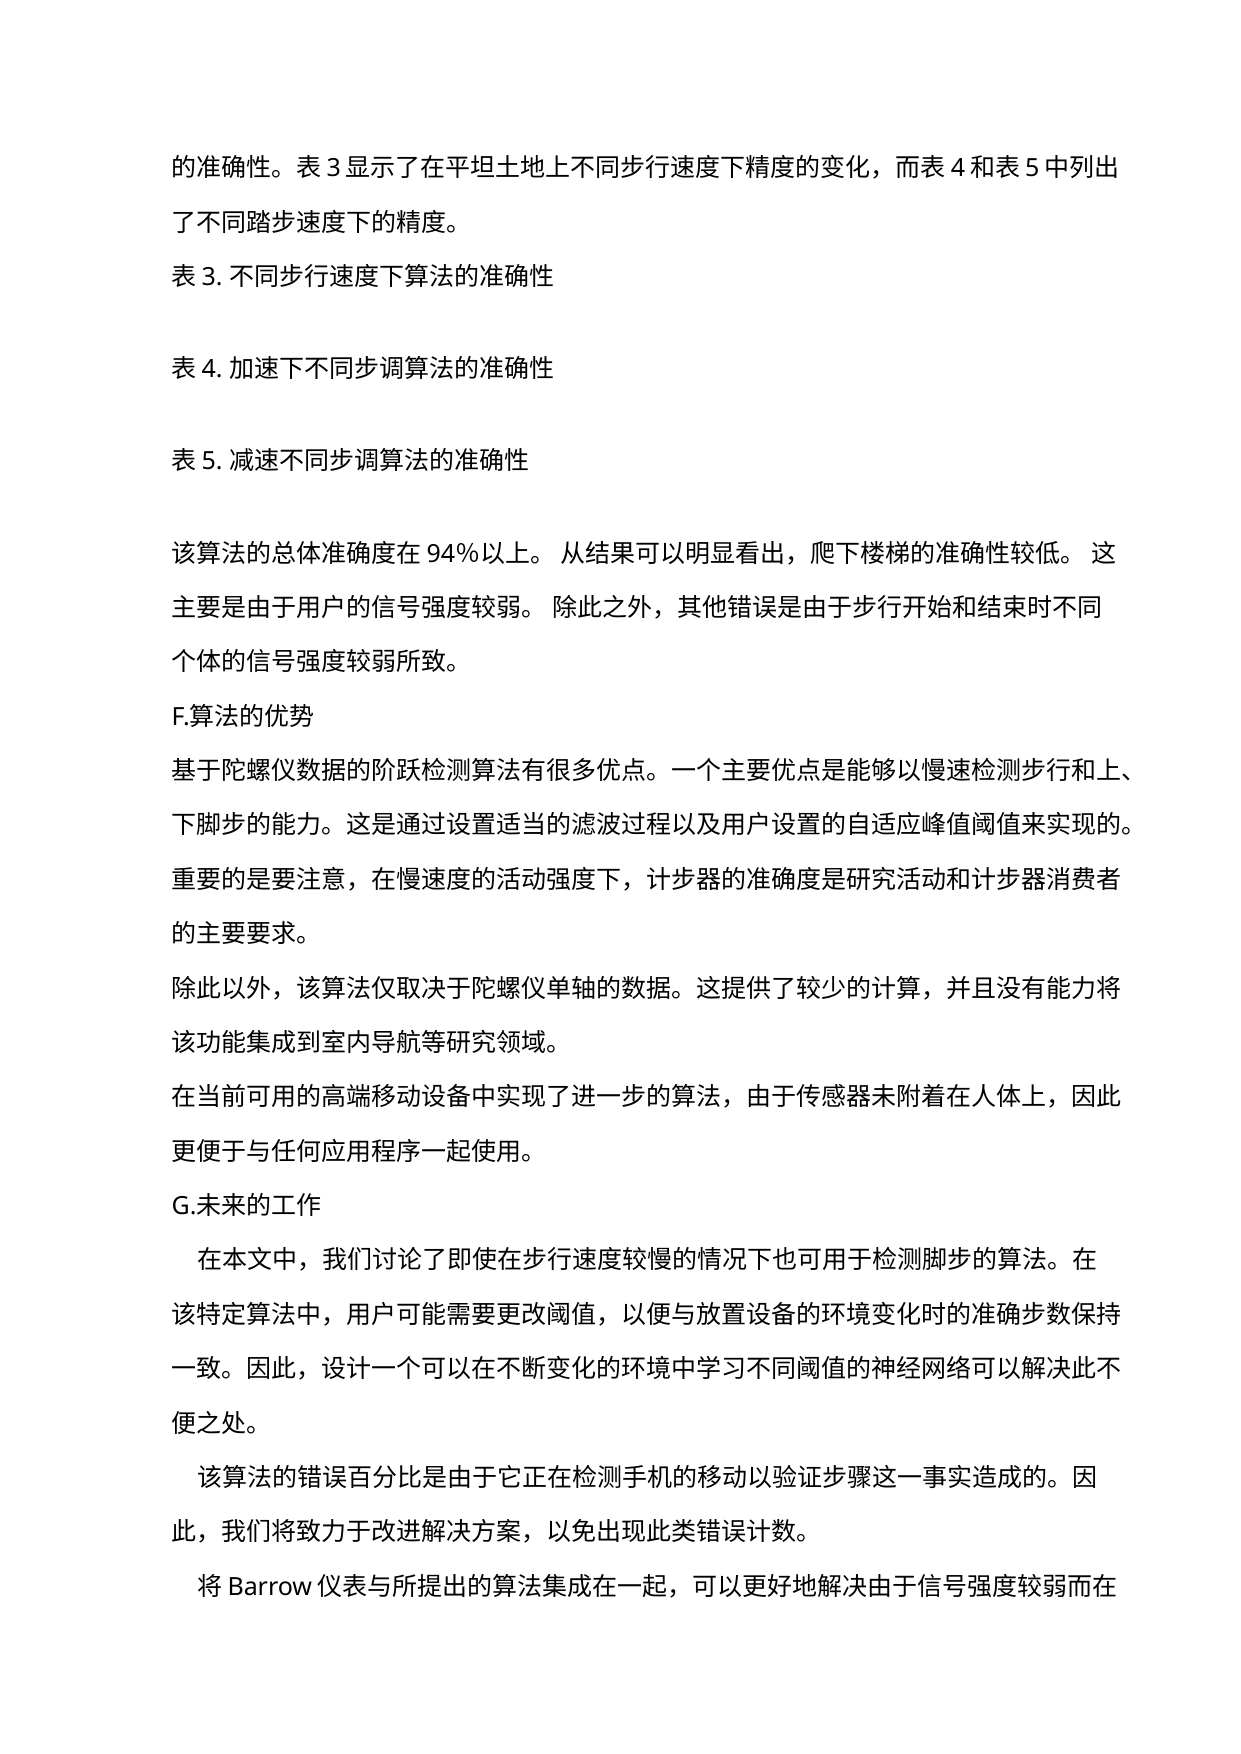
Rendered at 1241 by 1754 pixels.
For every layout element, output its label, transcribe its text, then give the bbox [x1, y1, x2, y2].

text G.未来的工作 [171, 1186, 1122, 1222]
text 基于陀螺仪数据的阶跃检测算法有很多优点。一个主要优点是能够以慢速检测步行和上、下脚步的能力。这是通过设置适当的滤波过程以及用户设置的自适应峰值阈值来实现的。重要的是要注意，在慢速度的活动强度下，计步器的准确度是研究活动和计步器消费者的主要要求。 [171, 751, 1122, 950]
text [171, 1566, 1122, 1602]
text 该算法的错误百分比是由于它正在检测手机的移动以验证步骤这一事实造成的。因此，我们将致力于改进解决方案，以免出现此类错误计数。 [171, 1457, 1122, 1548]
text 表5. 减速不同步调算法的准确性 [171, 441, 1122, 477]
text 表3. 不同步行速度下算法的准确性 [171, 256, 1122, 293]
text 在当前可用的高端移动设备中实现了进一步的算法，由于传感器未附着在人体上，因此更便于与任何应用程序一起使用。 [171, 1077, 1122, 1167]
text 在本文中，我们讨论了即使在步行速度较慢的情况下也可用于检测脚步的算法。在该特定算法中，用户可能需要更改阈值，以便与放置设备的环境变化时的准确步数保持一致。因此，设计一个可以在不断变化的环境中学习不同阈值的神经网络可以解决此不便之处。 [171, 1240, 1122, 1439]
text 除此以外，该算法仅取决于陀螺仪单轴的数据。这提供了较少的计算，并且没有能力将该功能集成到室内导航等研究领域。 [171, 968, 1122, 1059]
text 该算法的总体准确度在94％以上。 从结果可以明显看出，爬下楼梯的准确性较低。 这主要是由于用户的信号强度较弱。 除此之外，其他错误是由于步行开始和结束时不同个体的信号强度较弱所致。 [171, 533, 1122, 678]
text F.算法的优势 [171, 696, 1122, 732]
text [171, 148, 1122, 238]
text 表4. 加速下不同步调算法的准确性 [171, 349, 1122, 385]
